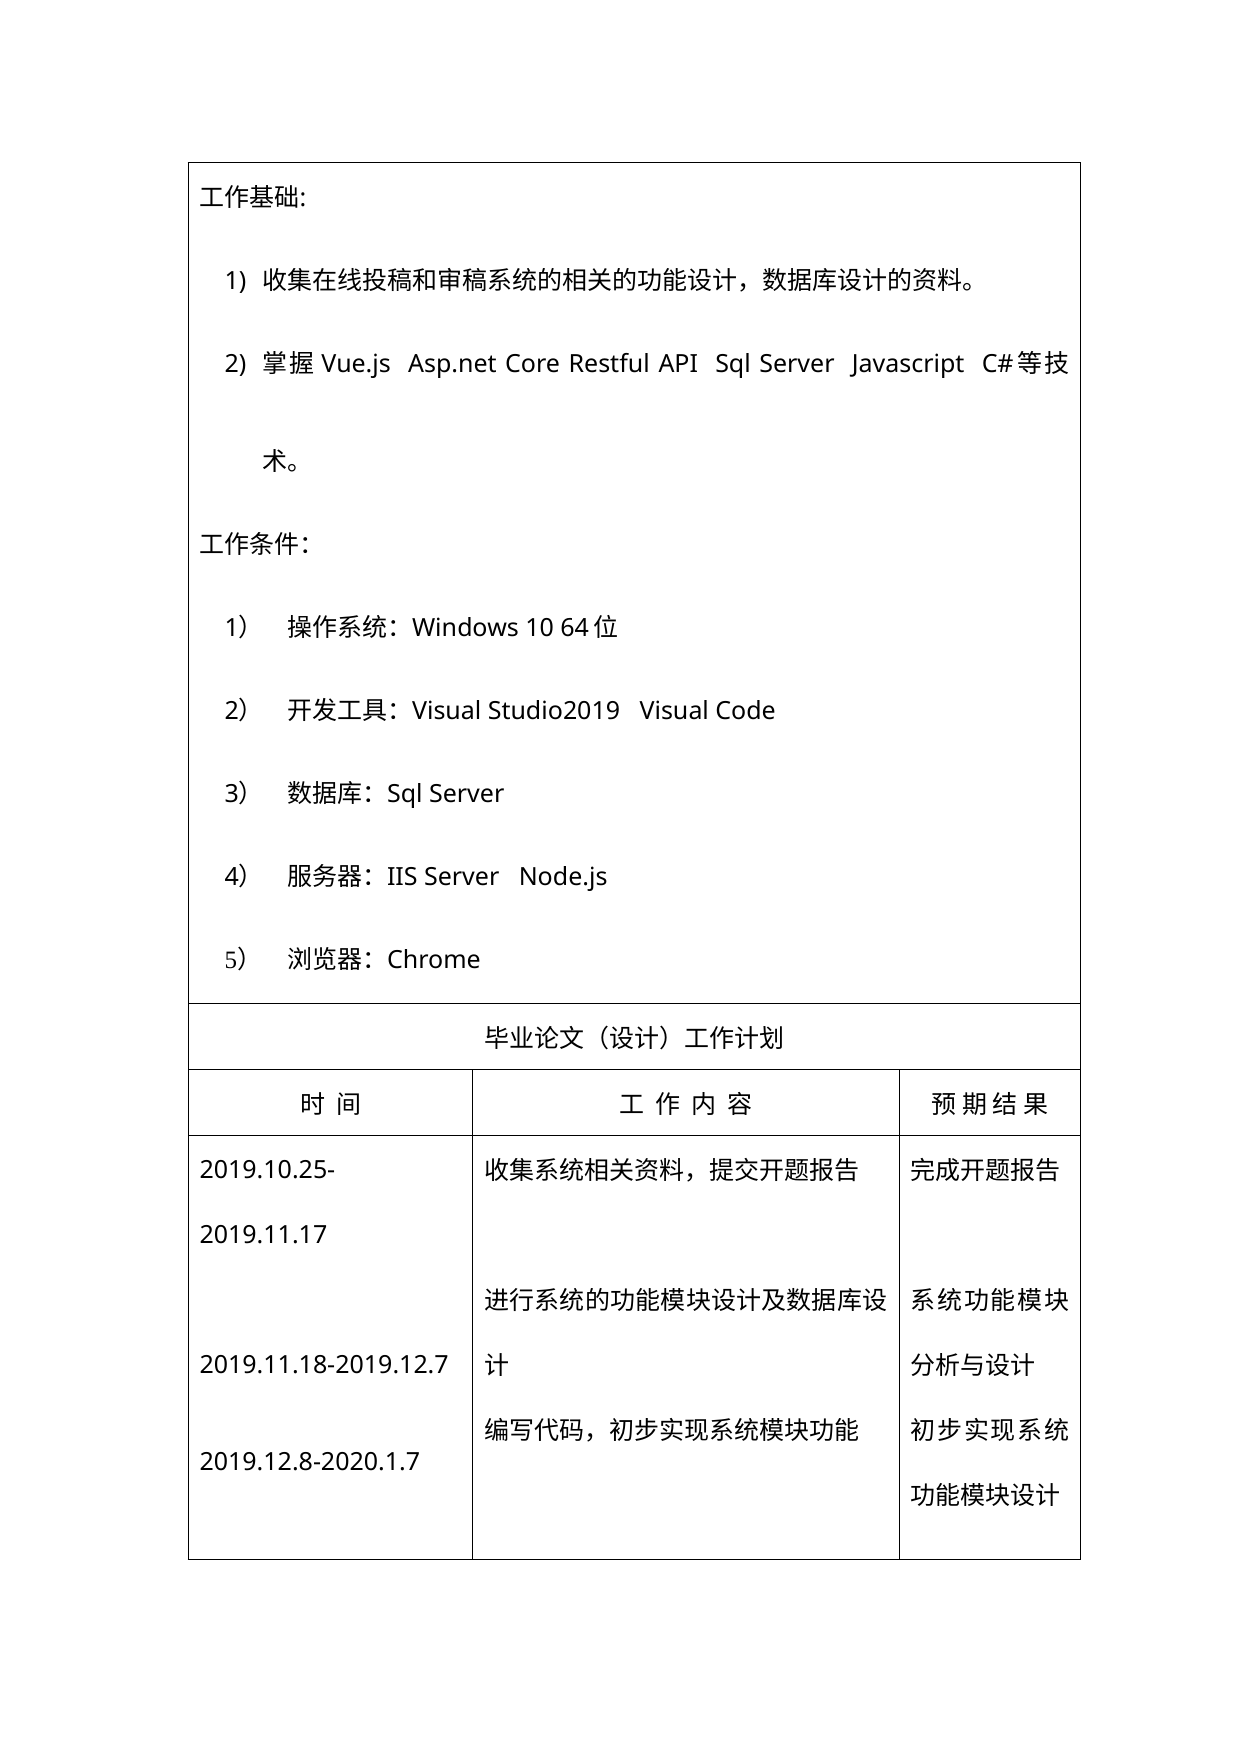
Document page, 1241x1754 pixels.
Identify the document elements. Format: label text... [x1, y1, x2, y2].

table_cell 时 间 [189, 1070, 472, 1135]
table_cell 毕业论文（设计）工作计划 [189, 1004, 1080, 1069]
table_cell 预 期 结 果 [900, 1070, 1080, 1135]
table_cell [189, 1136, 472, 1559]
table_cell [900, 1136, 1080, 1559]
table_cell 工 作 内 容 [473, 1070, 899, 1135]
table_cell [473, 1136, 899, 1559]
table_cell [189, 163, 1080, 1003]
